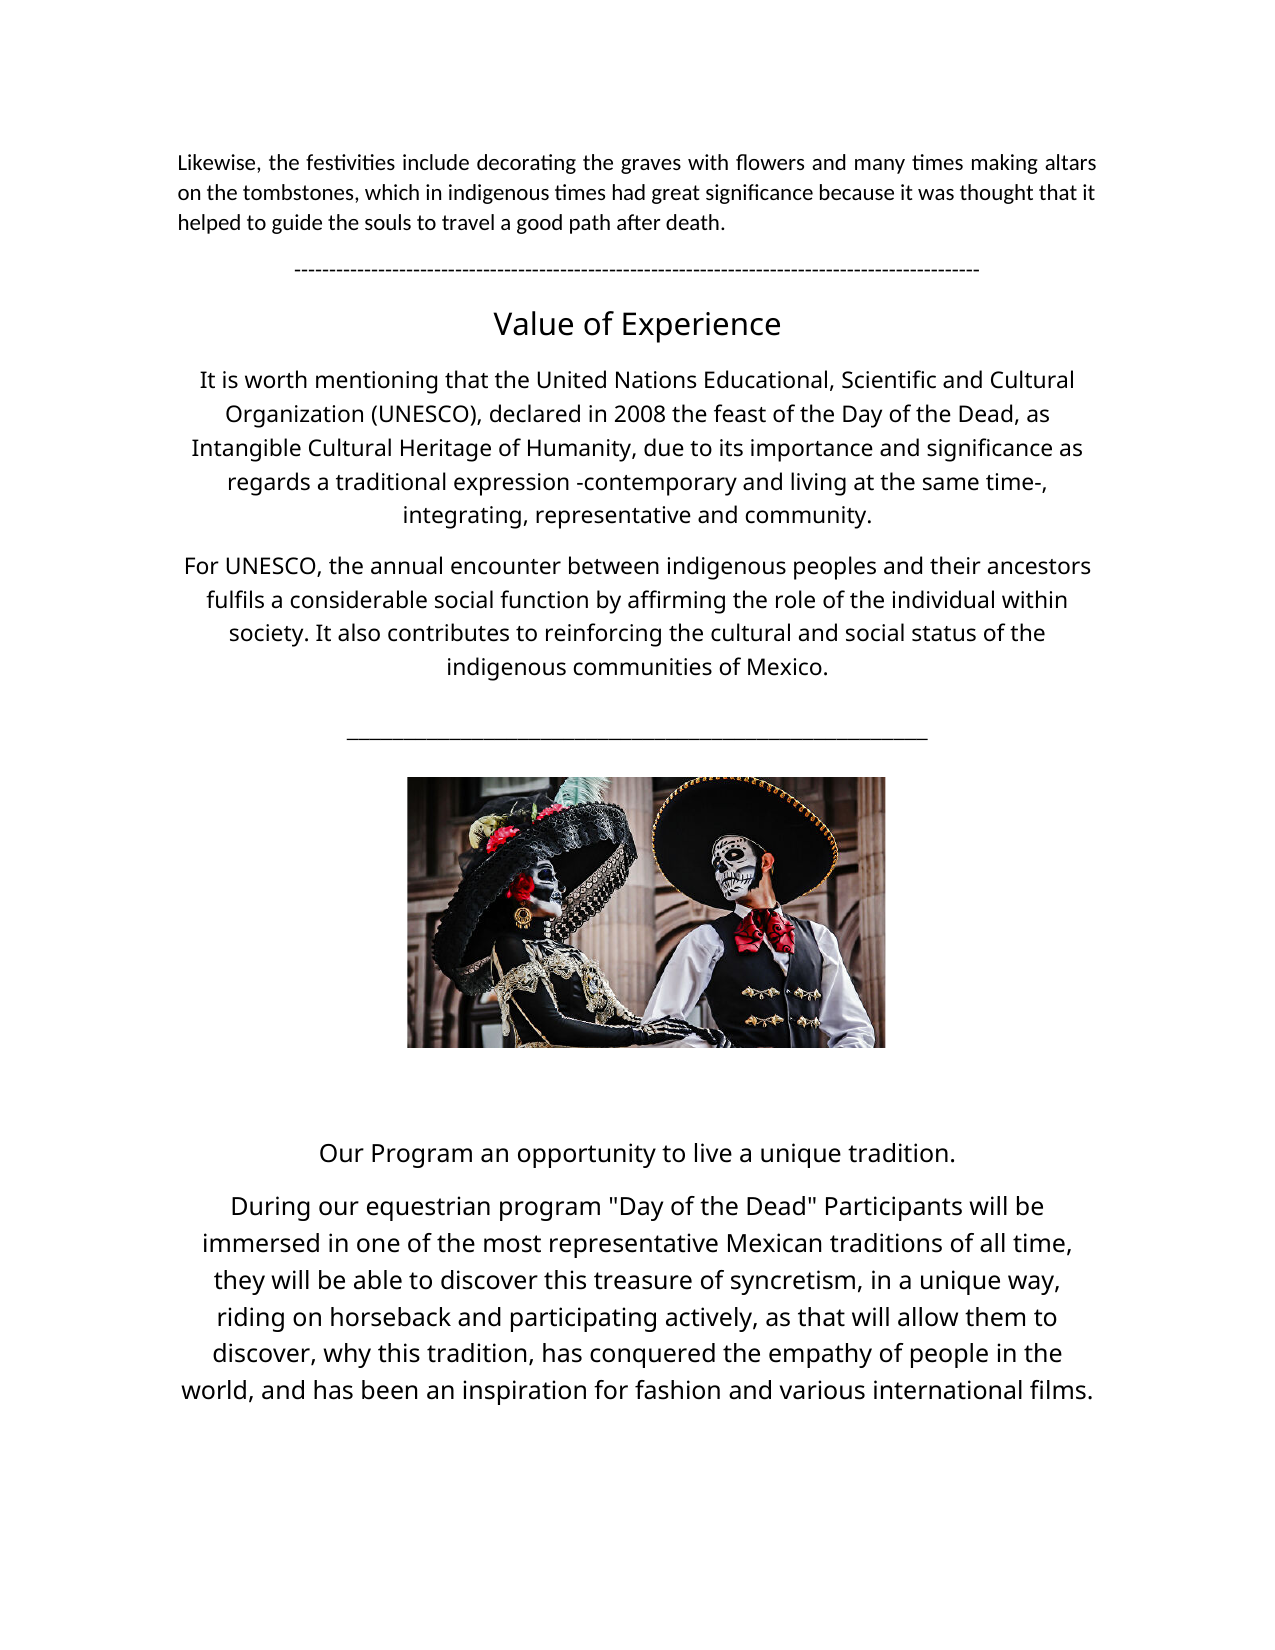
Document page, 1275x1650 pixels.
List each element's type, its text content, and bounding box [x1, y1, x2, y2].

picture [407, 777, 886, 1048]
text -------------------------------------------------------------------------------------------------- [177, 255, 1098, 283]
text During our equestrian program "Day of the Dead" Participants will be immersed in one of the most representative Mexican traditions of all time, they will be able to discover this treasure of syncretism, in a unique way, riding on horseback and participating actively, as that will allow them to discover, why this tradition, has conquered the empathy of people in the world, and has been an inspiration for fashion and various international films. [177, 1189, 1098, 1407]
text It is worth mentioning that the United Nations Educational, Scientific and Cultural Organization (UNESCO), declared in 2008 the feast of the Day of the Dead, as Intangible Cultural Heritage of Humanity, due to its importance and significance as regards a traditional expression -contemporary and living at the same time-, integrating, representative and community. [177, 364, 1098, 531]
text Likewise, the festivities include decorating the graves with flowers and many times making altars on the tombstones, which in indigenous times had great significance because it was thought that it helped to guide the souls to travel a good path after death. [177, 148, 1098, 236]
text Value of Experience [177, 302, 1098, 344]
text For UNESCO, the annual encounter between indigenous peoples and their ancestors fulfils a considerable social function by affirming the role of the individual within society. It also contributes to reinforcing the cultural and social status of the indigenous communities of Mexico. ___________________________________________________ [177, 550, 1098, 743]
text Our Program an opportunity to live a unique tradition. [177, 1136, 1098, 1170]
